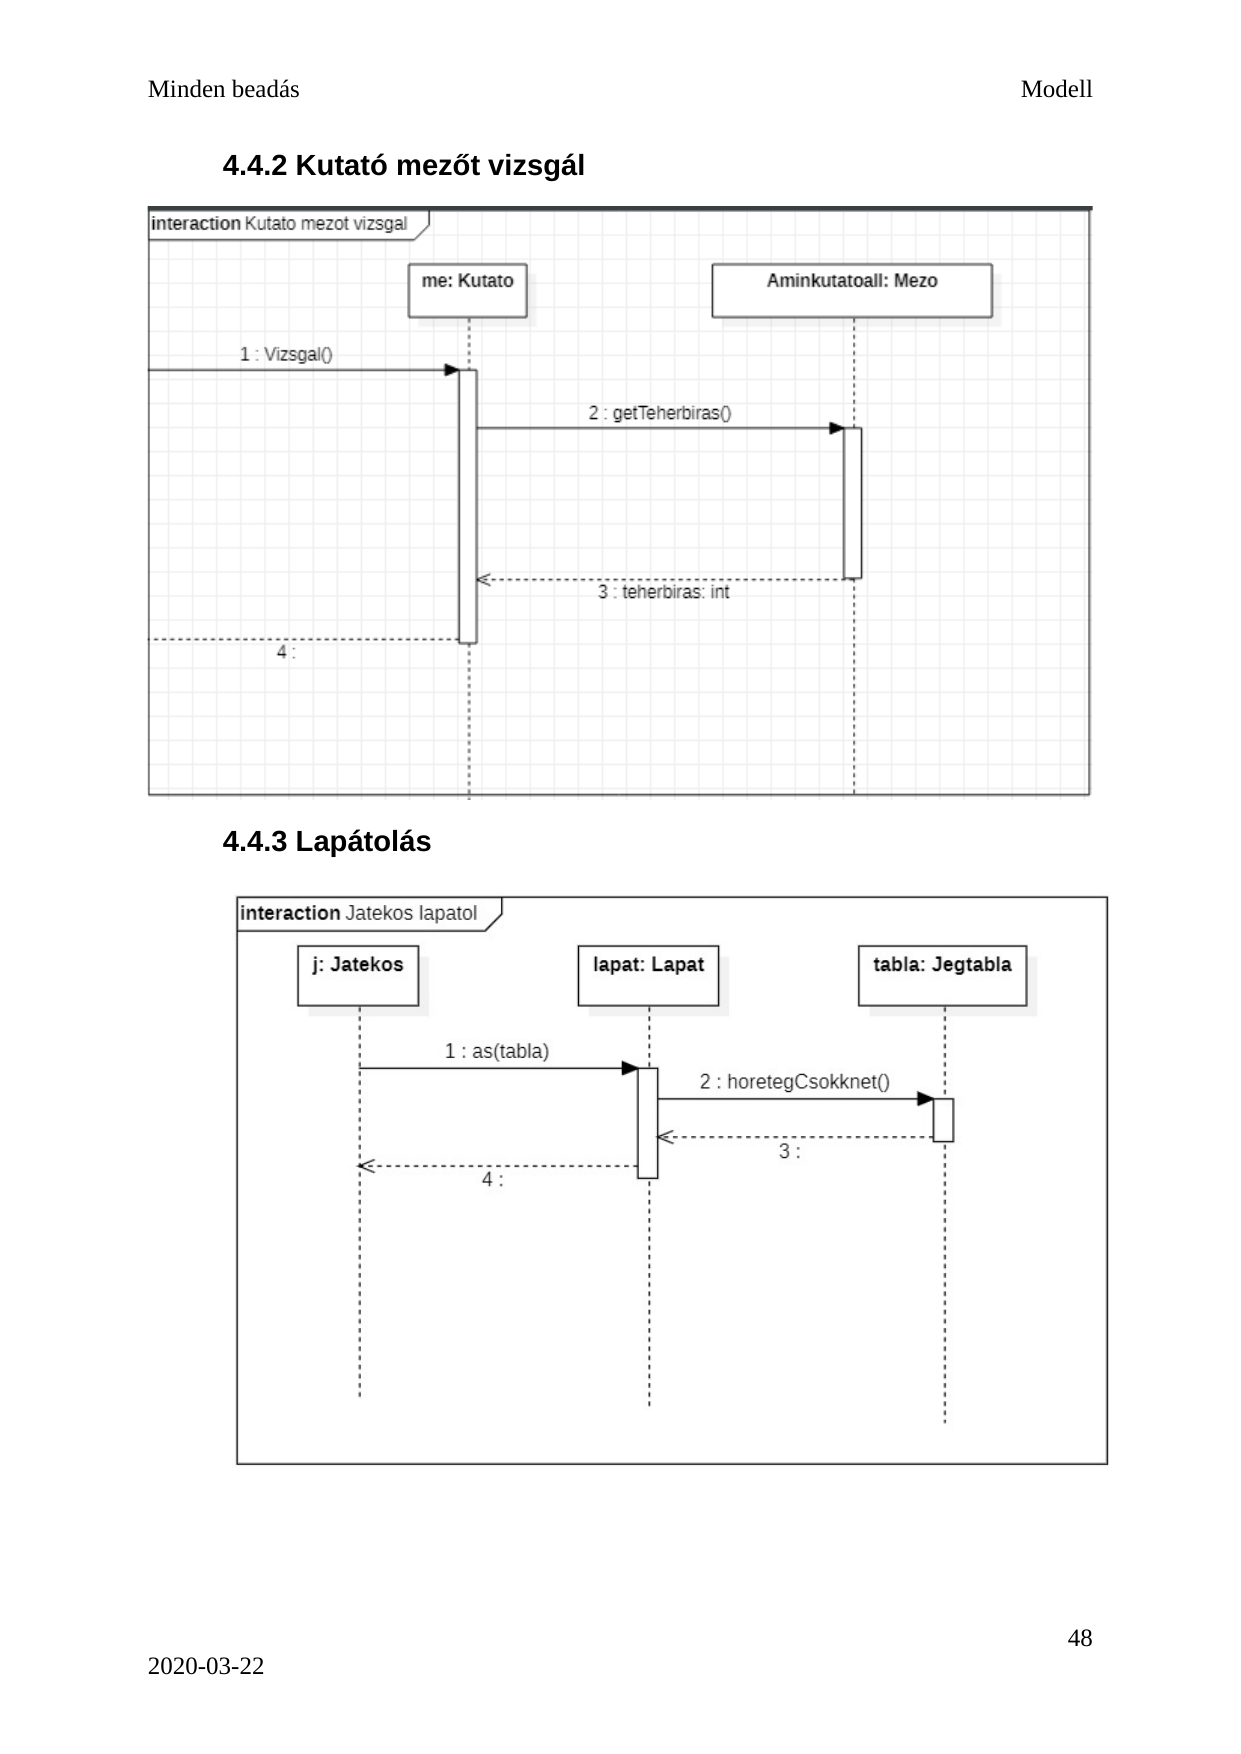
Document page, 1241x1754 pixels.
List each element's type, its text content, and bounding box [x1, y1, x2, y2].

text 4.4.3 Lapátolás [148, 824, 1092, 858]
text 4.4.2 Kutató mezőt vizsgál [148, 148, 1092, 181]
picture [222, 882, 1168, 1525]
picture [147, 206, 1093, 800]
